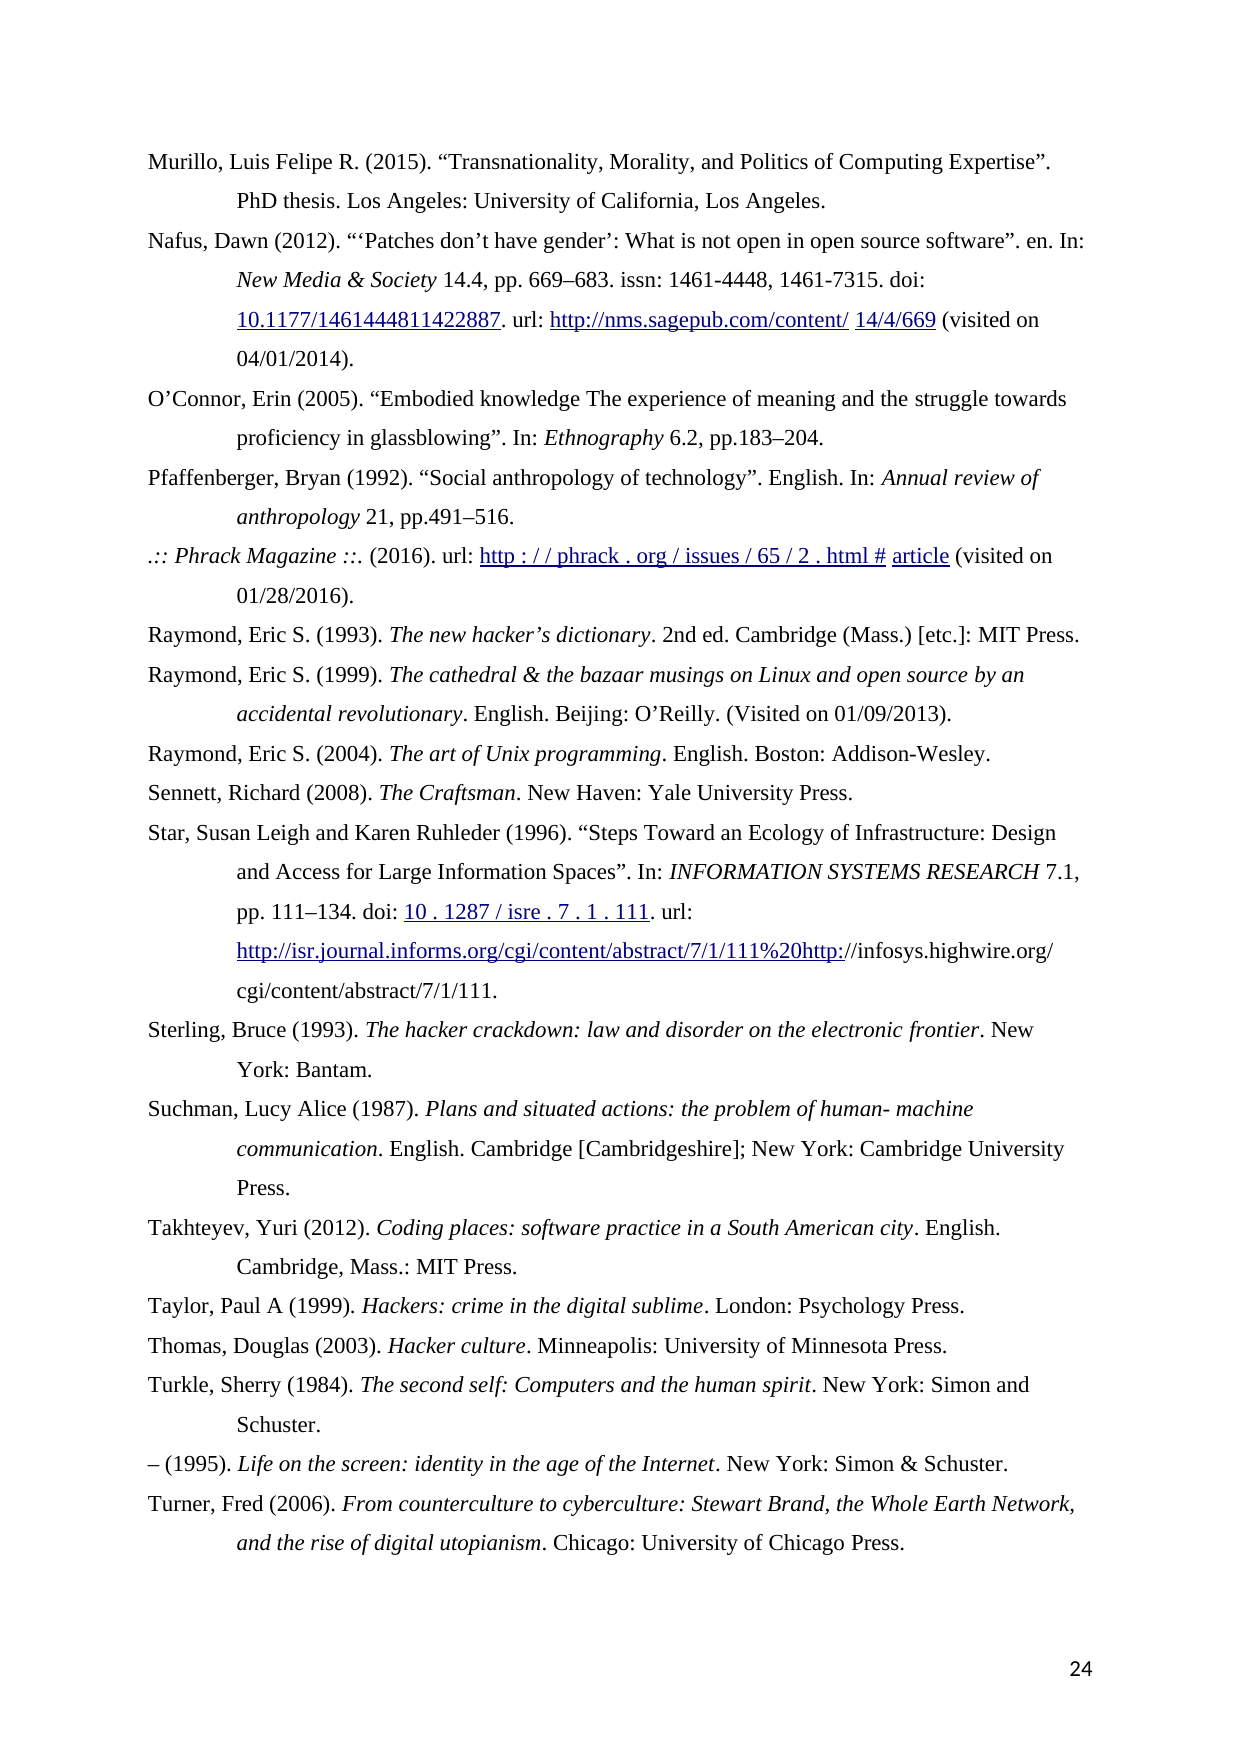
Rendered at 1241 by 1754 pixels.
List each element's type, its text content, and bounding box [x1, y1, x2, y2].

text Star, Susan Leigh and Karen Ruhleder (1996). “Steps Toward an Ecology of Infrastructure: Design and Access for Large Information Spaces”. In: INFORMATION SYSTEMS RESEARCH 7.1, pp. 111–134. doi: 10 . 1287 / isre . 7 . 1 . 111. url: http://isr.journal.informs.org/cgi/content/abstract/7/1/111%20http://infosys.highwire.org/cgi/content/abstract/7/1/111. [148, 819, 1092, 1003]
text Sennett, Richard (2008). The Craftsman. New Haven: Yale University Press. [148, 779, 1092, 806]
text Raymond, Eric S. (1999). The cathedral & the bazaar musings on Linux and open source by an accidental revolutionary. English. Beijing: O’Reilly. (Visited on 01/09/2013). [148, 661, 1092, 727]
text Raymond, Eric S. (2004). The art of Unix programming. English. Boston: Addison-Wesley. [148, 740, 1092, 766]
text Sterling, Bruce (1993). The hacker crackdown: law and disorder on the electronic frontier. New York: Bantam. [148, 1016, 1092, 1082]
text Murillo, Luis Felipe R. (2015). “Transnationality, Morality, and Politics of Computing Expertise”. PhD thesis. Los Angeles: University of California, Los Angeles. [148, 148, 1092, 213]
text Taylor, Paul A (1999). Hackers: crime in the digital sublime. London: Psychology Press. [148, 1293, 1092, 1319]
text Turkle, Sherry (1984). The second self: Computers and the human spirit. New York: Simon and Schuster. [148, 1372, 1092, 1437]
text – (1995). Life on the screen: identity in the age of the Internet. New York: Simon & Schuster. [148, 1451, 1092, 1477]
text Turner, Fred (2006). From counterculture to cyberculture: Stewart Brand, the Whole Earth Network, and the rise of digital utopianism. Chicago: University of Chicago Press. [148, 1490, 1092, 1556]
text Thomas, Douglas (2003). Hacker culture. Minneapolis: University of Minnesota Press. [148, 1332, 1092, 1358]
text Suchman, Lucy Alice (1987). Plans and situated actions: the problem of human- machine communication. English. Cambridge [Cambridgeshire]; New York: Cambridge University Press. [148, 1095, 1092, 1201]
text Raymond, Eric S. (1993). The new hacker’s dictionary. 2nd ed. Cambridge (Mass.) [etc.]: MIT Press. [148, 621, 1092, 648]
text O’Connor, Erin (2005). “Embodied knowledge The experience of meaning and the struggle towards proficiency in glassblowing”. In: Ethnography 6.2, pp.183–204. [148, 384, 1092, 450]
text Takhteyev, Yuri (2012). Coding places: software practice in a South American city. English. Cambridge, Mass.: MIT Press. [148, 1214, 1092, 1279]
text .:: Phrack Magazine ::. (2016). url: http : / / phrack . org / issues / 65 / 2 . html # article (visited on 01/28/2016). [148, 542, 1092, 608]
text Nafus, Dawn (2012). “‘Patches don’t have gender’: What is not open in open source software”. en. In: New Media & Society 14.4, pp. 669–683. issn: 1461-4448, 1461-7315. doi: 10.1177/1461444811422887. url: http://nms.sagepub.com/content/ 14/4/669 (visited on 04/01/2014). [148, 227, 1092, 371]
text Pfaffenberger, Bryan (1992). “Social anthropology of technology”. English. In: Annual review of anthropology 21, pp.491–516. [148, 463, 1092, 529]
